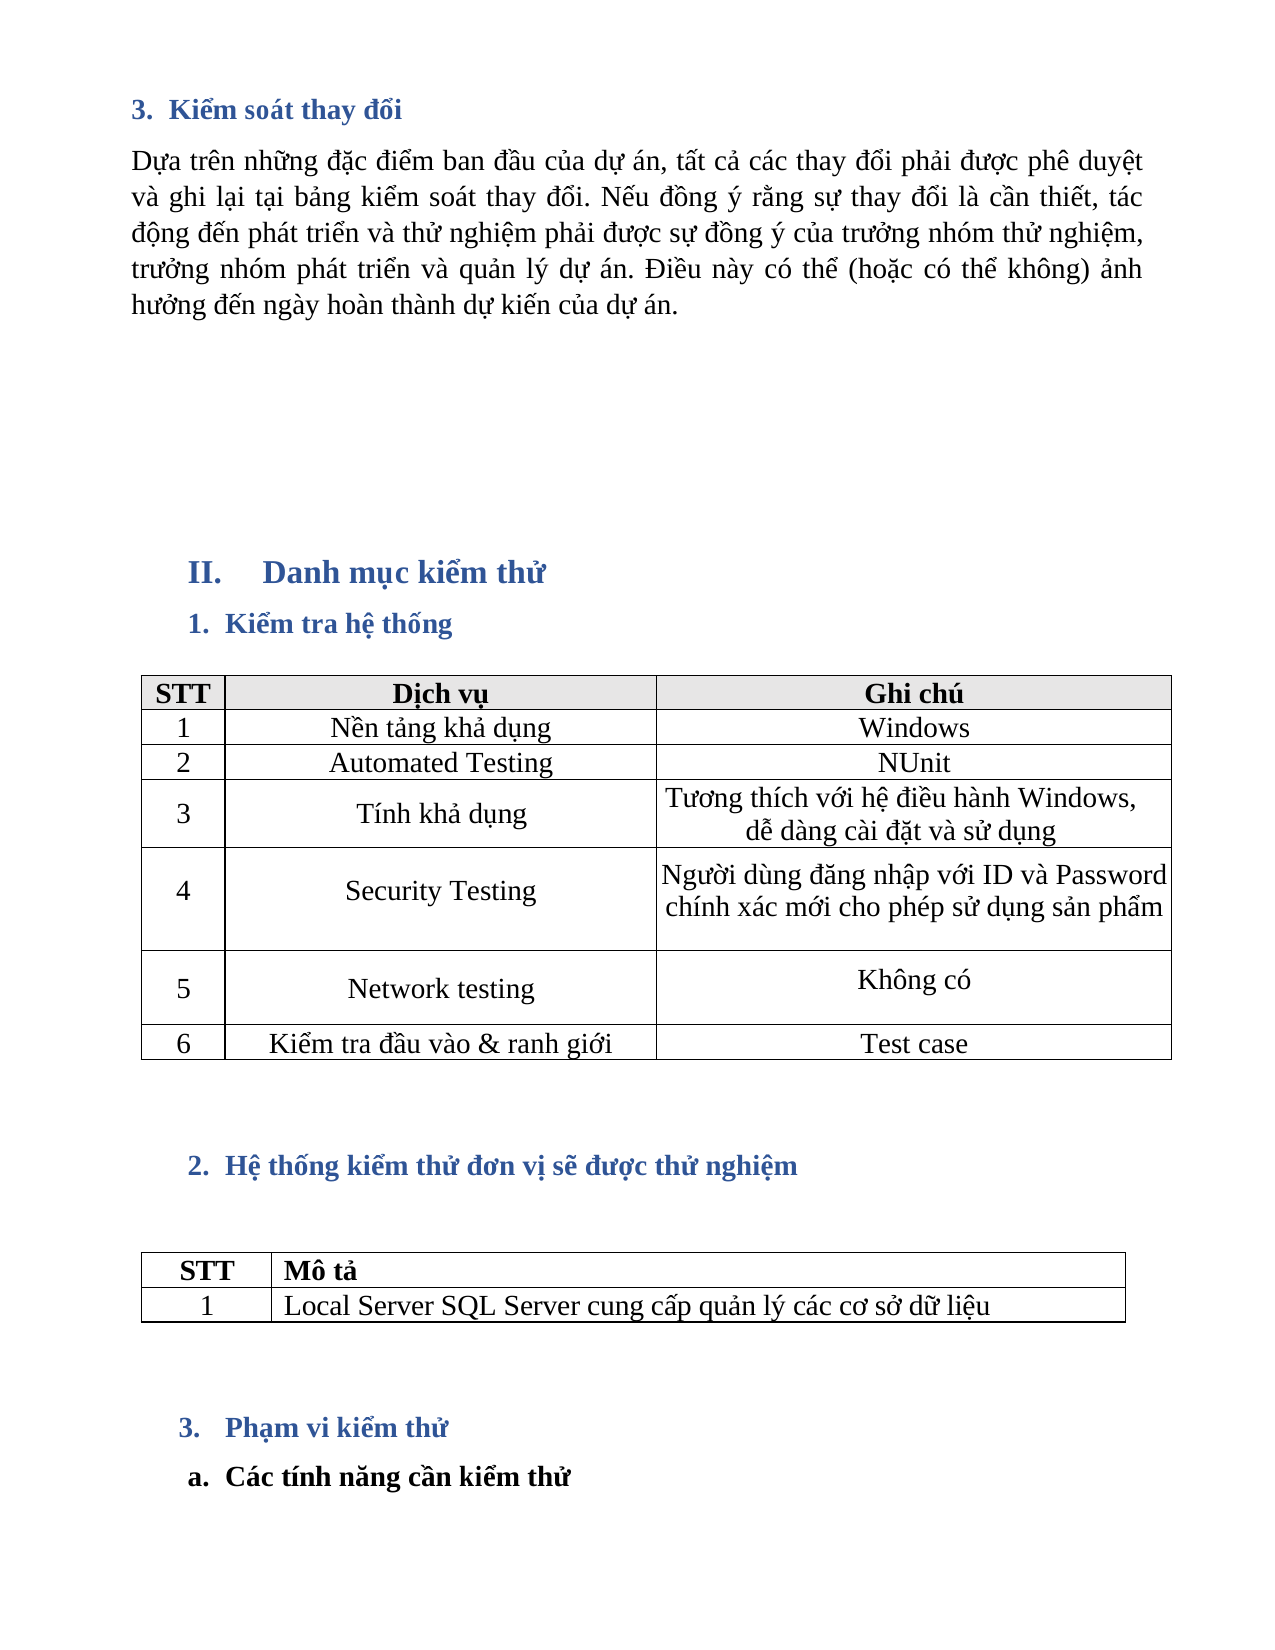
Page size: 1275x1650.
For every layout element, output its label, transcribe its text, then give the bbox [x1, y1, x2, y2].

table_cell NUnit [657, 745, 1171, 779]
table_header STT [142, 1253, 271, 1287]
table_cell 1 [142, 1288, 271, 1321]
table_cell 2 [142, 745, 224, 779]
table_cell 4 [142, 848, 224, 950]
table_cell Windows [657, 710, 1171, 744]
text 3. Kiểm soát thay đổi [131, 94, 1145, 126]
table_header Ghi chú [657, 676, 1171, 709]
table_cell Network testing [226, 951, 656, 1024]
table_cell 3 [142, 780, 224, 847]
table_header D ịch vụ [226, 676, 656, 709]
table_cell Không có [657, 951, 1171, 1024]
table_cell Test case [657, 1025, 1171, 1059]
table_cell Local Server SQL Server cung cấp quản lý các cơ sở dữ liệu [272, 1288, 1125, 1321]
text 3. Phạm vi kiểm thử [178, 1412, 1145, 1444]
table_header STT [142, 676, 224, 709]
table_cell 6 [142, 1025, 224, 1059]
table_cell Security Testing [226, 848, 656, 950]
table_cell Tính khả dụng [226, 780, 656, 847]
table_cell 5 [142, 951, 224, 1024]
table_cell Tương thích với hệ điều hành Windows, dễ dàng cài đặt và sử dụng [657, 780, 1171, 847]
text II. Danh mục kiểm thử [187, 554, 1145, 591]
table_header Mô tả [272, 1253, 1125, 1287]
table_cell Kiểm tra đầu vào & ranh giới [226, 1025, 656, 1059]
table_cell 1 [142, 710, 224, 744]
text 1. Kiểm tra hệ thống [187, 608, 1145, 640]
text Dựa trên những đặc điểm ban đầu của dự án, tất cả các thay đổi phải được phê duyệt và ghi lại tại bảng kiểm soát thay đổi. Nếu đồng ý rằng sự thay đổi là cần thiết, tác động đến phát triển và thử nghiệm phải được sự đồng ý của trưởng nhóm thử nghiệm, trưởng nhóm phát triển và quản lý dự án. Điều này có thể (hoặc có thể không) ảnh hưởng đến ngày hoàn thành dự kiến của dự án. [131, 143, 1145, 321]
text a. Các tính năng cần kiểm thử [187, 1461, 1145, 1493]
text 2. Hệ thống kiểm thử đơn vị sẽ được thử nghiệm [187, 1150, 1145, 1182]
table_cell Nền tảng khả dụng [226, 710, 656, 744]
table_cell Automated Testing [226, 745, 656, 779]
table_cell Người dùng đăng nhập với ID và Password chính xác mới cho phép sử dụng sản phẩm [657, 848, 1171, 950]
